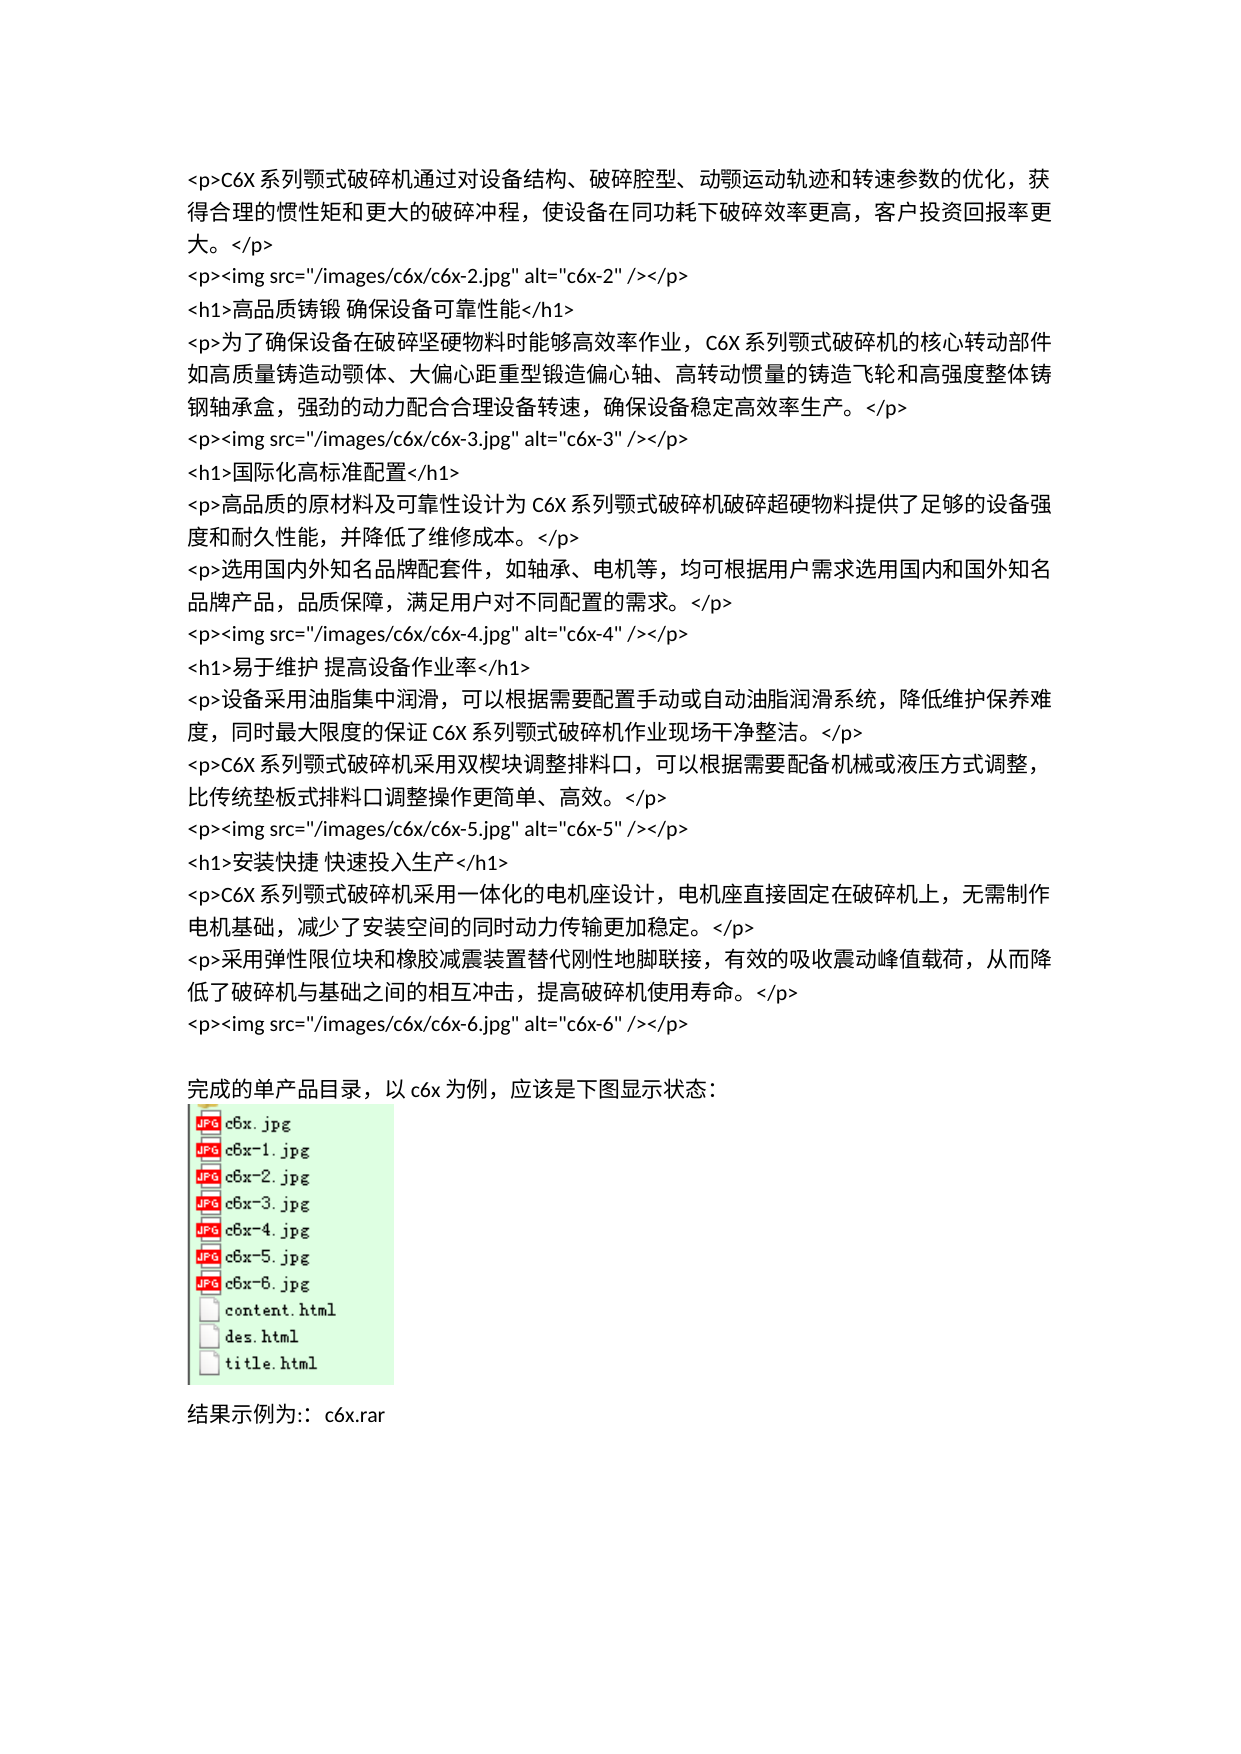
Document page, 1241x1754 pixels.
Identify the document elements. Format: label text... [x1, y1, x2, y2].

text <p><img src="/images/c6x/c6x-2.jpg" alt="c6x-2" /></p> [187, 259, 1053, 292]
text <h1>高品质铸锻 确保设备可靠性能</h1> [187, 292, 1053, 324]
text <h1>易于维护 提高设备作业率</h1> [187, 649, 1053, 682]
text <p>C6X系列颚式破碎机采用双楔块调整排料口，可以根据需要配备机械或液压方式调整，比传统垫板式排料口调整操作更简单、高效。</p> [187, 747, 1053, 812]
text <p><img src="/images/c6x/c6x-4.jpg" alt="c6x-4" /></p> [187, 617, 1053, 649]
text <h1>国际化高标准配置</h1> [187, 454, 1053, 487]
text <p>选用国内外知名品牌配套件，如轴承、电机等，均可根据用户需求选用国内和国外知名品牌产品，品质保障，满足用户对不同配置的需求。</p> [187, 552, 1053, 617]
text <p><img src="/images/c6x/c6x-3.jpg" alt="c6x-3" /></p> [187, 422, 1053, 454]
text 结果示例为:：c6x.rar [187, 1397, 1053, 1429]
text <p>采用弹性限位块和橡胶减震装置替代刚性地脚联接，有效的吸收震动峰值载荷，从而降低了破碎机与基础之间的相互冲击，提高破碎机使用寿命。</p> [187, 942, 1053, 1007]
picture [187, 1104, 394, 1385]
text <p><img src="/images/c6x/c6x-5.jpg" alt="c6x-5" /></p> [187, 812, 1053, 844]
text <p><img src="/images/c6x/c6x-6.jpg" alt="c6x-6" /></p> [187, 1007, 1053, 1039]
text <p>C6X系列颚式破碎机采用一体化的电机座设计，电机座直接固定在破碎机上，无需制作电机基础，减少了安装空间的同时动力传输更加稳定。</p> [187, 877, 1053, 942]
text <p>高品质的原材料及可靠性设计为C6X系列颚式破碎机破碎超硬物料提供了足够的设备强度和耐久性能，并降低了维修成本。</p> [187, 487, 1053, 552]
text <p>为了确保设备在破碎坚硬物料时能够高效率作业，C6X系列颚式破碎机的核心转动部件如高质量铸造动颚体、大偏心距重型锻造偏心轴、高转动惯量的铸造飞轮和高强度整体铸钢轴承盒，强劲的动力配合合理设备转速，确保设备稳定高效率生产。</p> [187, 324, 1053, 422]
text <h1>安装快捷 快速投入生产</h1> [187, 844, 1053, 877]
text 完成的单产品目录，以c6x为例，应该是下图显示状态： [187, 1072, 1053, 1104]
text <p>设备采用油脂集中润滑，可以根据需要配置手动或自动油脂润滑系统，降低维护保养难度，同时最大限度的保证C6X系列颚式破碎机作业现场干净整洁。</p> [187, 682, 1053, 747]
text <p>C6X系列颚式破碎机通过对设备结构、破碎腔型、动颚运动轨迹和转速参数的优化，获得合理的惯性矩和更大的破碎冲程，使设备在同功耗下破碎效率更高，客户投资回报率更大。</p> [187, 162, 1053, 259]
